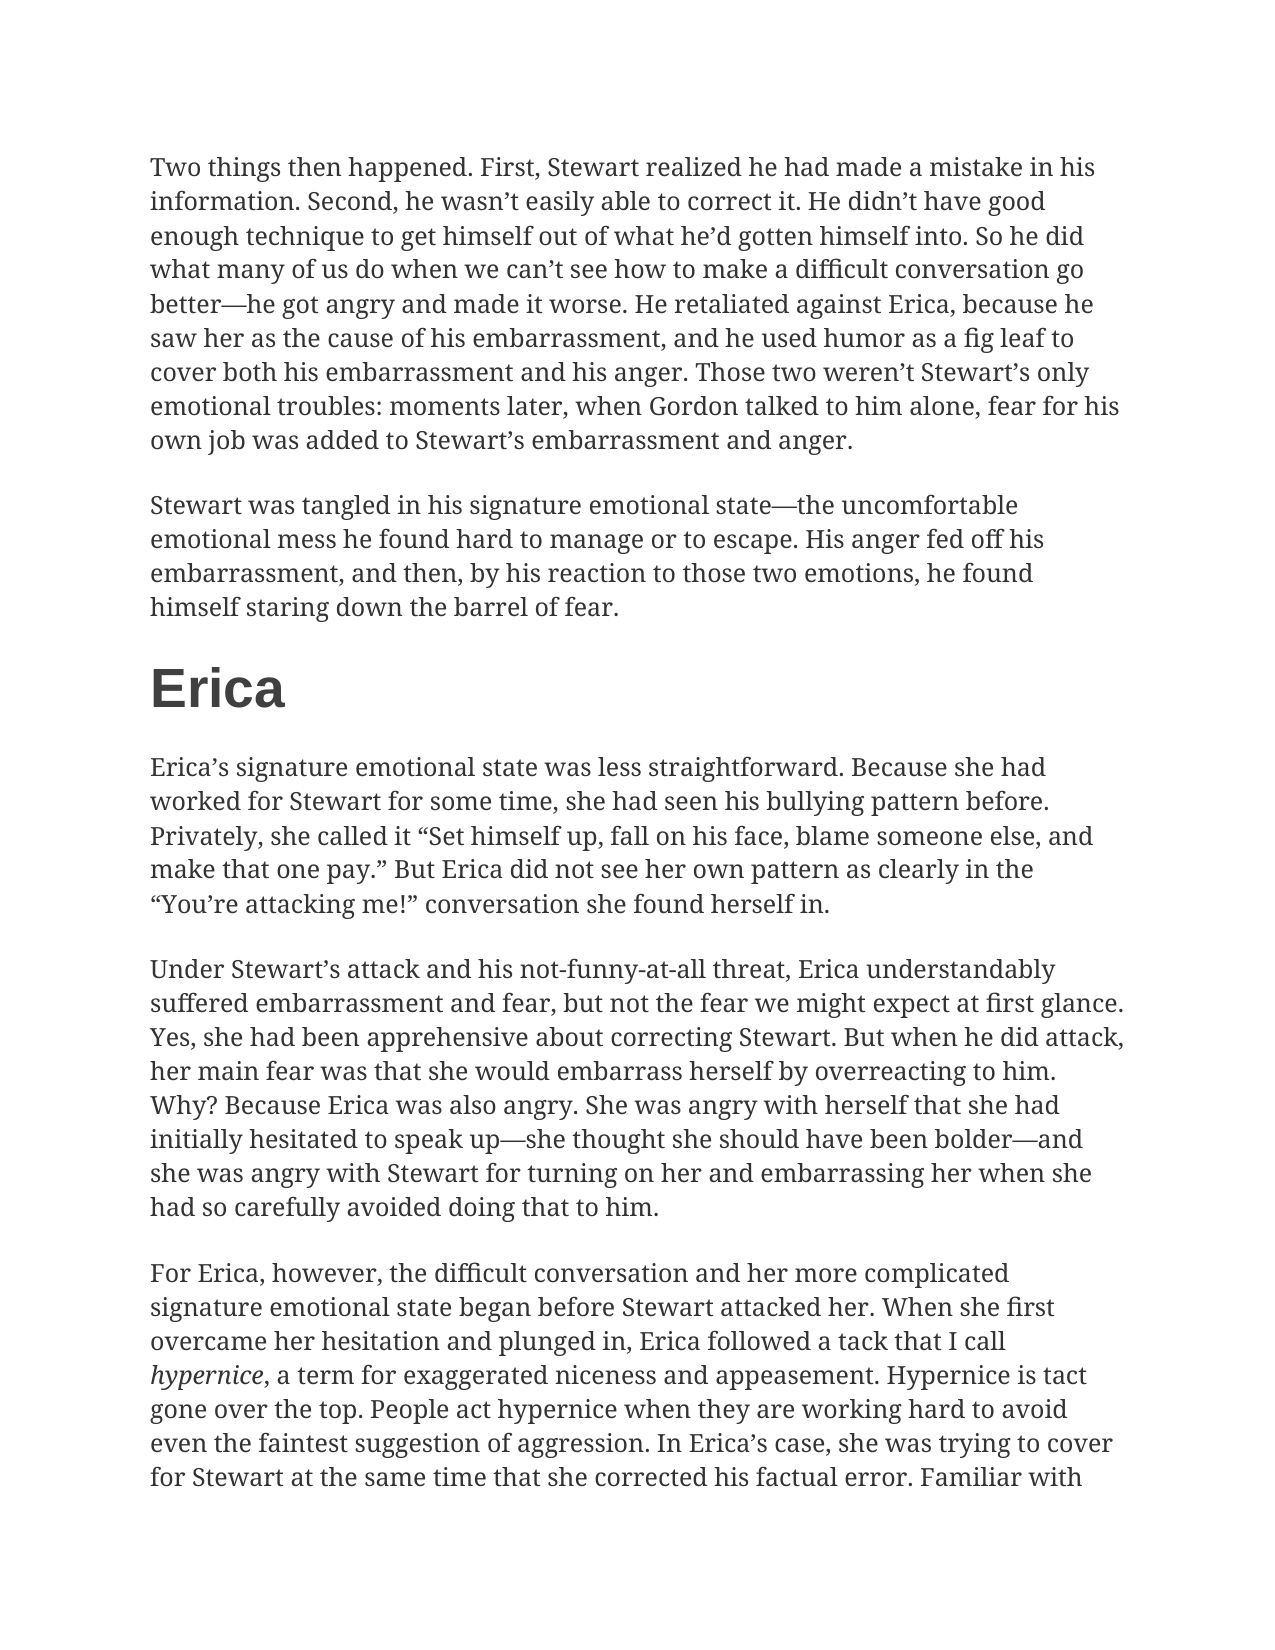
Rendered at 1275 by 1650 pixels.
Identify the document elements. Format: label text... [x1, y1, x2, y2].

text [150, 1255, 1125, 1494]
text Erica’s signature emotional state was less straightforward. Because she had worked for Stewart for some time, she had seen his bullying pattern before. Privately, she called it “Set himself up, fall on his face, blame someone else, and make that one pay.” But Erica did not see her own pattern as clearly in the “You’re attacking me!” conversation she found herself in. [150, 750, 1125, 920]
text Stewart was tangled in his signature emotional state—the uncomfortable emotional mess he found hard to manage or to escape. His anger fed off his embarrassment, and then, by his reaction to those two emotions, he found himself staring down the barrel of fear. [150, 488, 1125, 624]
text Two things then happened. First, Stewart realized he had made a mistake in his information. Second, he wasn’t easily able to correct it. He didn’t have good enough technique to get himself out of what he’d gotten himself into. So he did what many of us do when we can’t see how to make a difficult conversation go better—he got angry and made it worse. He retaliated against Erica, because he saw her as the cause of his embarrassment, and he used humor as a fig leaf to cover both his embarrassment and his anger. Those two weren’t Stewart’s only emotional troubles: moments later, when Gordon talked to him alone, fear for his own job was added to Stewart’s embarrassment and anger. [150, 150, 1125, 457]
text Under Stewart’s attack and his not-funny-at-all threat, Erica understandably suffered embarrassment and fear, but not the fear we might expect at first glance. Yes, she had been apprehensive about correcting Stewart. But when he did attack, her main fear was that she would embarrass herself by overreacting to him. Why? Because Erica was also angry. She was angry with herself that she had initially hesitated to speak up—she thought she should have been bolder—and she was angry with Stewart for turning on her and embarrassing her when she had so carefully avoided doing that to him. [150, 952, 1125, 1224]
subtitle Erica [150, 655, 1125, 719]
